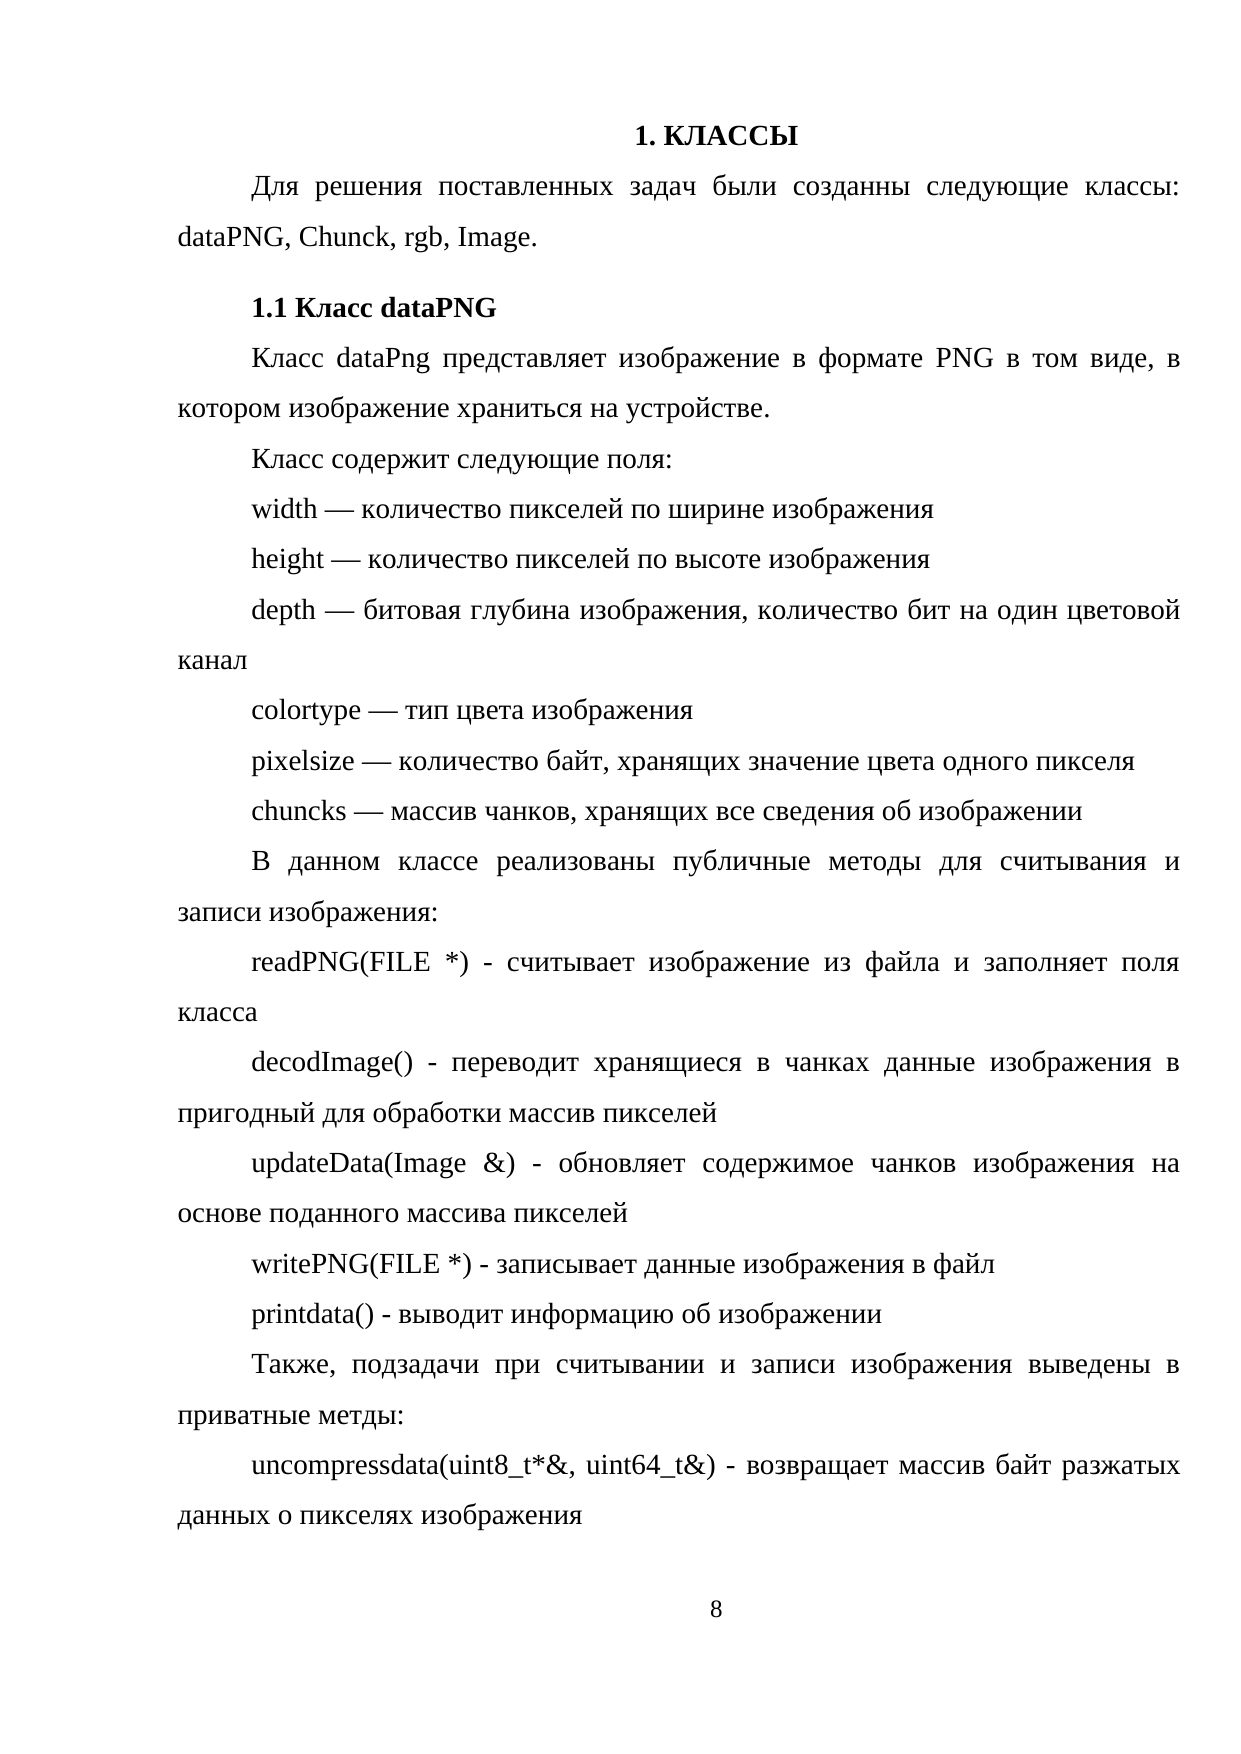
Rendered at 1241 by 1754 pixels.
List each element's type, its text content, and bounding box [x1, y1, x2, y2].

text decodImage() - переводит хранящиеся в чанках данные изображения в пригодный для обработки массив пикселей [177, 1044, 1181, 1128]
text writePNG(FILE *) - записывает данные изображения в файл [177, 1246, 1181, 1279]
text uncompressdata(uint8_t*&, uint64_t&) - возвращает массив байт разжатых данных о пикселях изображения [177, 1447, 1181, 1531]
text Для решения поставленных задач были созданны следующие классы: dataPNG, Chunck, rgb, Image. [177, 168, 1181, 252]
text printdata() - выводит информацию об изображении [177, 1296, 1181, 1330]
text В данном классе реализованы публичные методы для считывания и записи изображения: [177, 843, 1181, 927]
text 1. Классы [177, 118, 1181, 152]
text height — количество пикселей по высоте изображения [177, 541, 1181, 575]
text colortype — тип цвета изображения [177, 692, 1181, 726]
text width — количество пикселей по ширине изображения [177, 491, 1181, 525]
text chuncks — массив чанков, хранящих все сведения об изображении [177, 793, 1181, 827]
text Также, подзадачи при считывании и записи изображения выведены в приватные метды: [177, 1346, 1181, 1430]
text readPNG(FILE *) - считывает изображение из файла и заполняет поля класса [177, 944, 1181, 1028]
text Класс содержит следующие поля: [177, 441, 1181, 474]
text 1.1 Класс dataPNG [177, 290, 1181, 323]
text pixelsize — количество байт, хранящих значение цвета одного пикселя [177, 743, 1181, 776]
text Класс dataPng представляет изображение в формате PNG в том виде, в котором изображение храниться на устройстве. [177, 340, 1181, 424]
text depth — битовая глубина изображения, количество бит на один цветовой канал [177, 592, 1181, 676]
text updateData(Image &) - обновляет содержимое чанков изображения на основе поданного массива пикселей [177, 1145, 1181, 1229]
